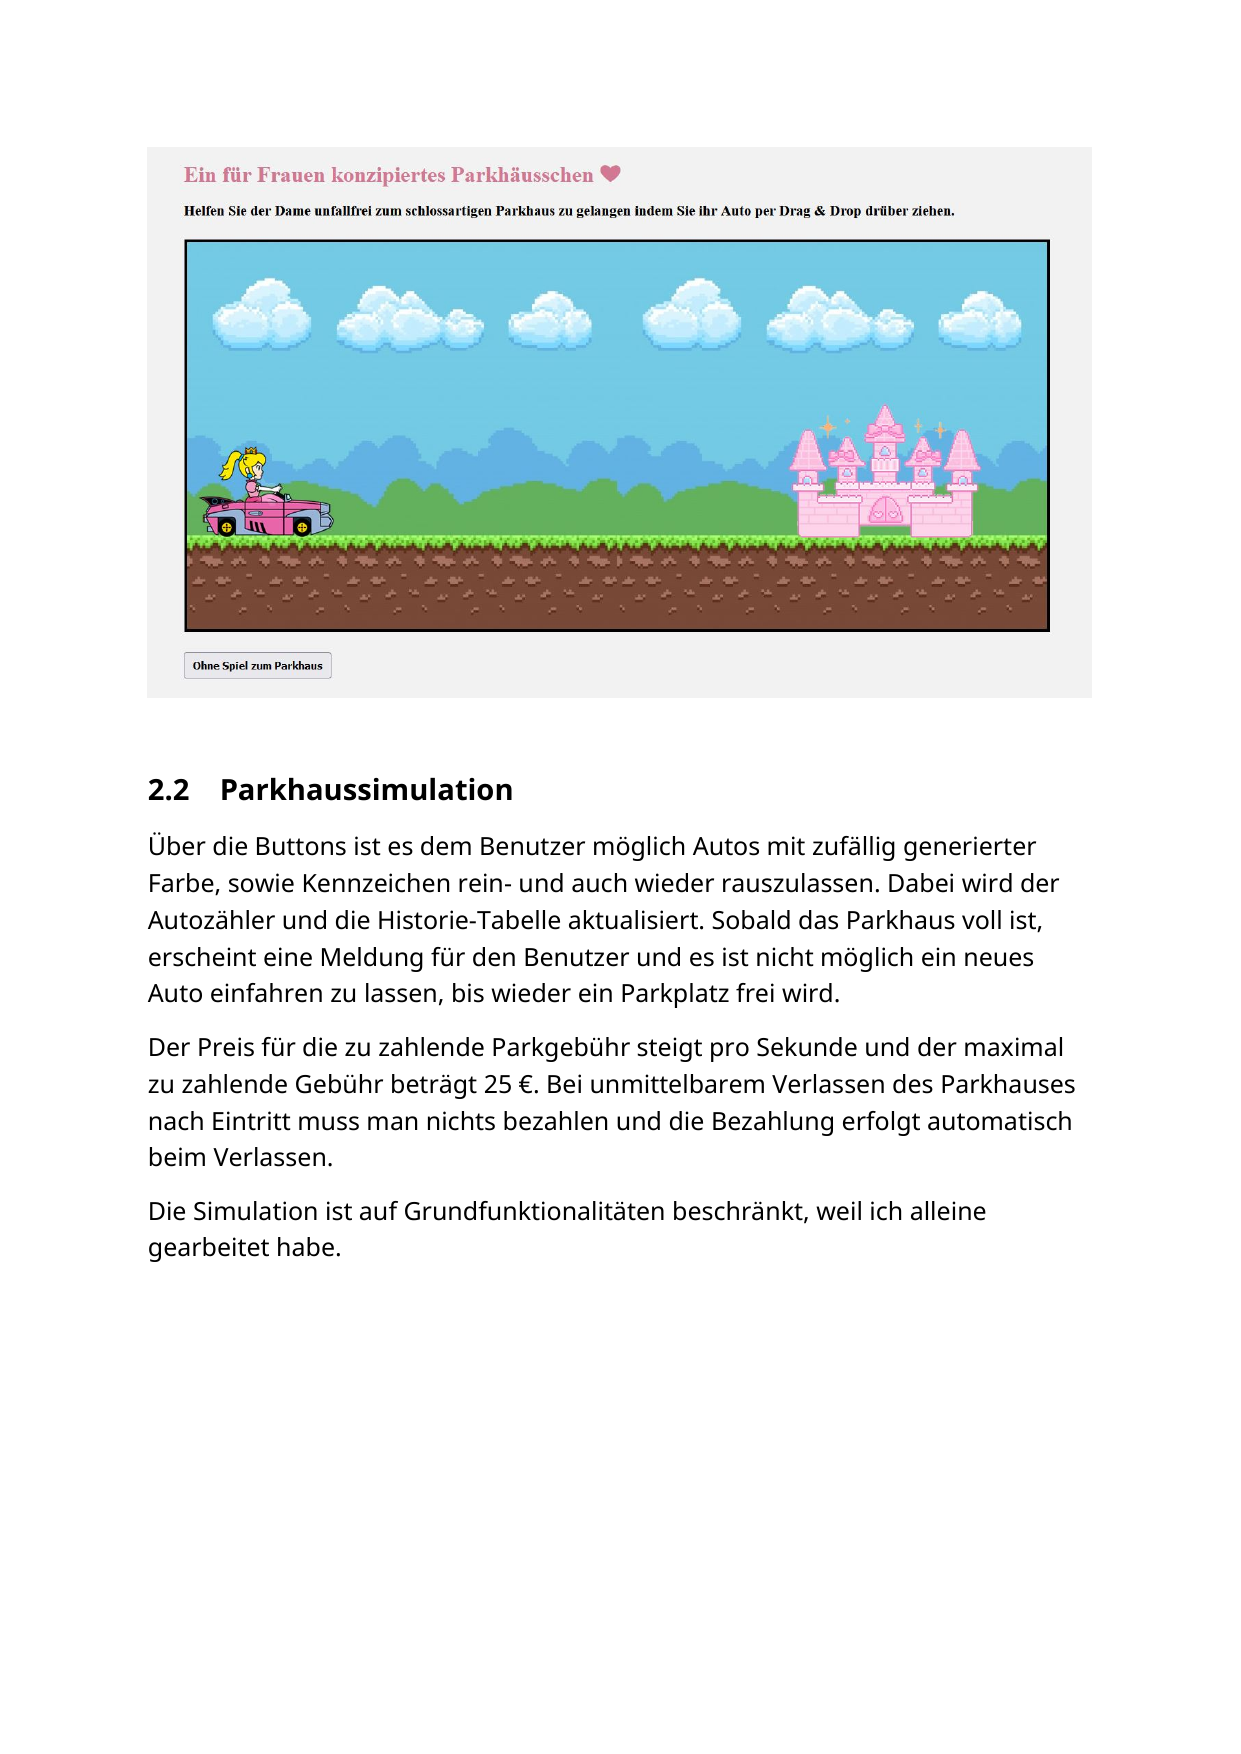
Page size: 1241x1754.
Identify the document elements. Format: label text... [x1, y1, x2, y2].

text Über die Buttons ist es dem Benutzer möglich Autos mit zufällig generierter Farbe, sowie Kennzeichen rein- und auch wieder rauszulassen. Dabei wird der Autozähler und die Historie-Tabelle aktualisiert. Sobald das Parkhaus voll ist, erscheint eine Meldung für den Benutzer und es ist nicht möglich ein neues Auto einfahren zu lassen, bis wieder ein Parkplatz frei wird. [148, 829, 1093, 1010]
text Die Simulation ist auf Grundfunktionalitäten beschränkt, weil ich alleine gearbeitet habe. [148, 1193, 1093, 1264]
text 2.2 Parkhaussimulation [148, 769, 1093, 809]
text Der Preis für die zu zahlende Parkgebühr steigt pro Sekunde und der maximal zu zahlende Gebühr beträgt 25 €. Bei unmittelbarem Verlassen des Parkhauses nach Eintritt muss man nichts bezahlen und die Bezahlung erfolgt automatisch beim Verlassen. [148, 1029, 1093, 1174]
picture [147, 147, 1092, 698]
